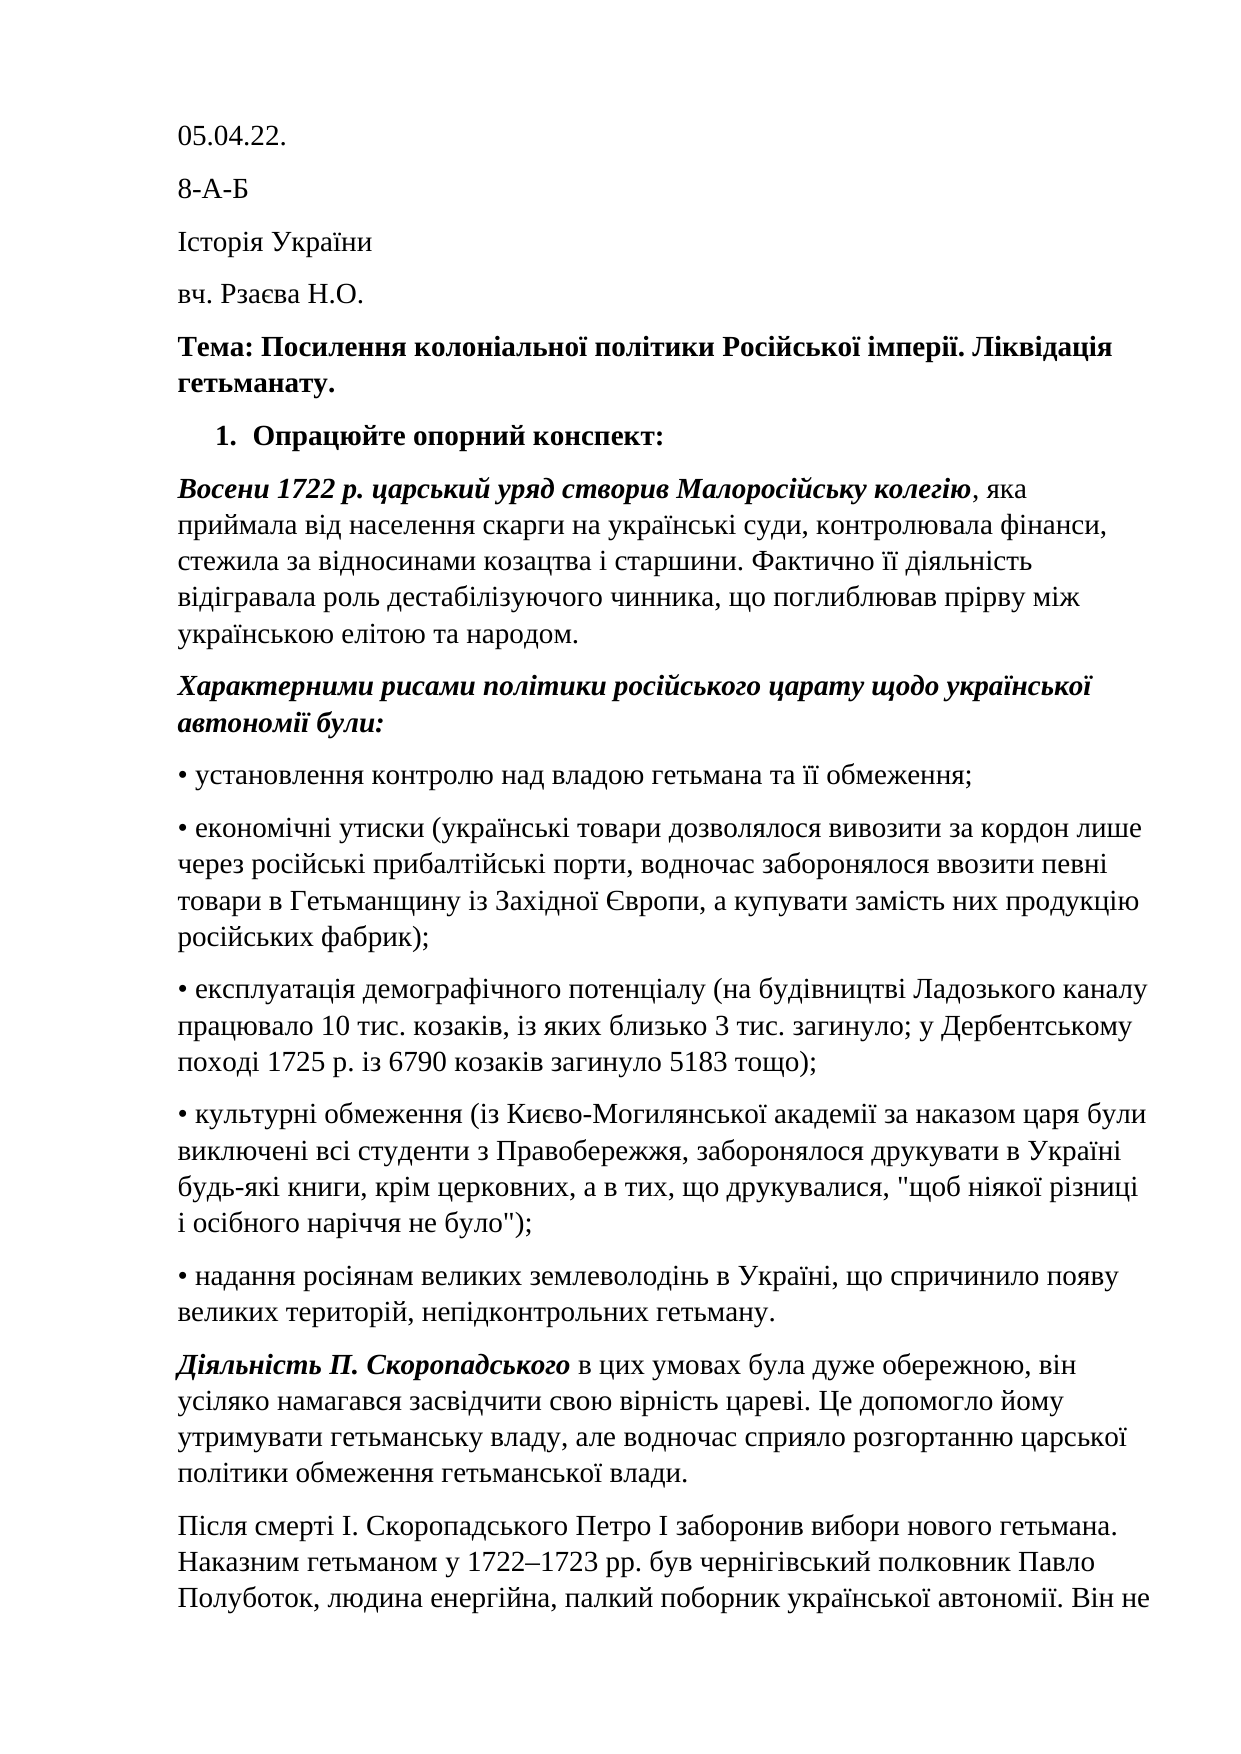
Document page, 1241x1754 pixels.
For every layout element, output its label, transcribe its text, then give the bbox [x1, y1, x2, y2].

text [177, 1508, 1152, 1614]
text • економічні утиски (українські товари дозволялося вивозити за кордон лише через російські прибалтійські порти, водночас заборонялося ввозити певні товари в Гетьманщину із Західної Європи, а купувати замість них продукцію російських фабрик); [177, 810, 1152, 952]
text • експлуатація демографічного потенціалу (на будівництві Ладозького каналу працювало 10 тис. козаків, із яких близько 3 тис. загинуло; у Дербентському поході 1725 р. із 6790 козаків загинуло 5183 тощо); [177, 972, 1152, 1077]
text 8-А-Б [177, 171, 1152, 204]
text Характерними рисами політики російського царату щодо української автономії були: [177, 668, 1152, 738]
text • установлення контролю над владою гетьмана та її обмеження; [177, 757, 1152, 791]
text Восени 1722 р. царський уряд створив Малоросійську колегію, яка приймала від населення скарги на українські суди, контролювала фінанси, стежила за відносинами козацтва і старшини. Фактично її діяльність відігравала роль дестабілізуючого чинника, що поглиблював прірву між українською елітою та народом. [177, 471, 1152, 649]
text • надання росіянам великих землеволодінь в Україні, що спричинило появу великих територій, непідконтрольних гетьману. [177, 1258, 1152, 1328]
text Діяльність П. Скоропадського в цих умовах була дуже обережною, він усіляко намагався засвідчити свою вірність цареві. Це допомогло йому утримувати гетьманську владу, але водночас сприяло розгортанню царської політики обмеження гетьманської влади. [177, 1347, 1152, 1489]
list Опрацюйте опорний конспект: [215, 418, 1152, 452]
text Історія України [177, 224, 1152, 257]
text 05.04.22. [177, 118, 1152, 152]
text Тема: Посилення колоніальної політики Російської імперії. Ліквідація гетьманату. [177, 329, 1152, 399]
text вч. Рзаєва Н.О. [177, 277, 1152, 310]
text • культурні обмеження (із Києво-Могилянської академії за наказом царя були виключені всі студенти з Правобережжя, заборонялося друкувати в Україні будь-які книги, крім церковних, а в тих, що друкувалися, "щоб ніякої різниці і осібного наріччя не було"); [177, 1097, 1152, 1239]
